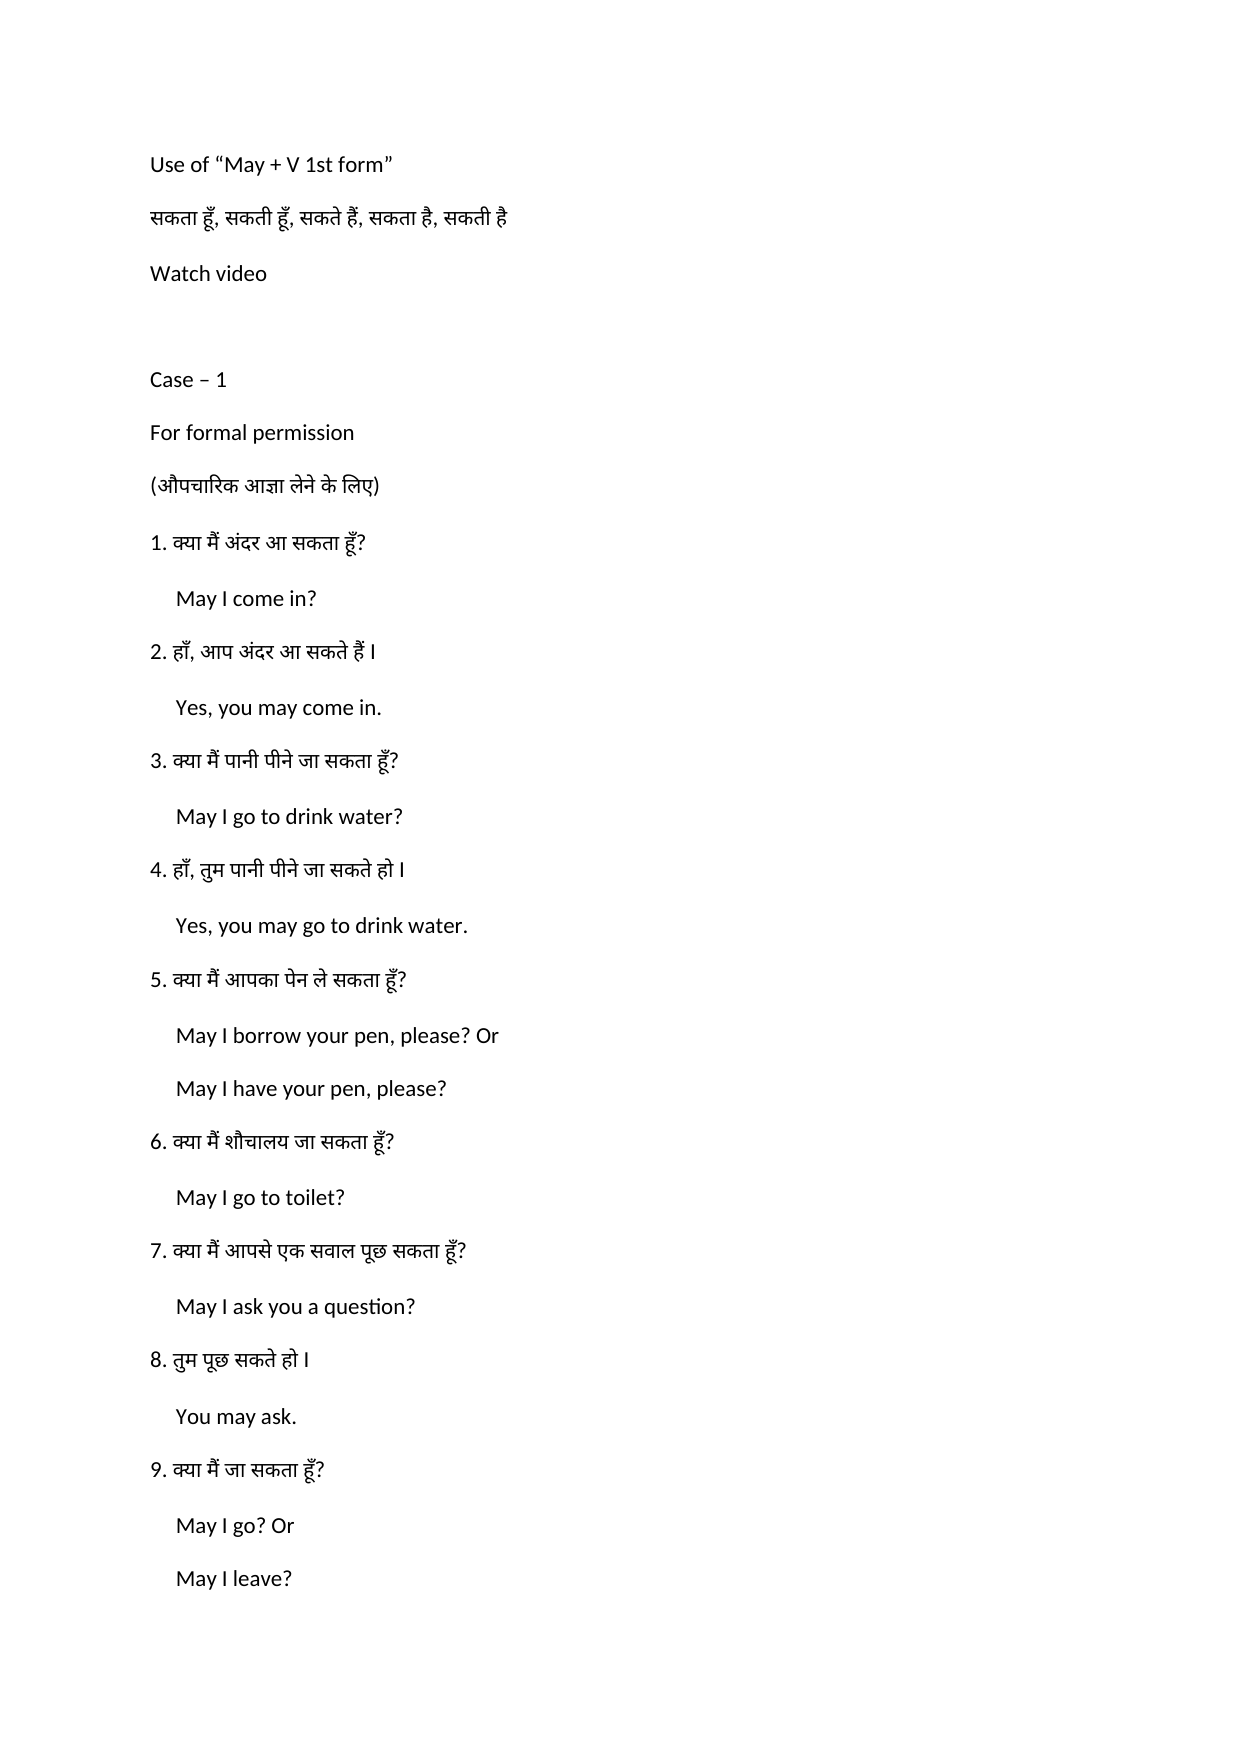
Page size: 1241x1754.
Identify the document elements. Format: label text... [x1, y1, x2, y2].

text 4. हाँ, तुम पानी पीने जा सकते हो I [150, 855, 1090, 886]
text May I come in? [150, 584, 1090, 612]
text For formal permission [150, 418, 1090, 446]
text 5. क्या मैं आपका पेन ले सकता हूँ? [150, 965, 1090, 996]
text May I ask you a question? [150, 1292, 1090, 1321]
text 7. क्या मैं आपसे एक सवाल पूछ सकता हूँ? [150, 1236, 1090, 1267]
text 1. क्या मैं अंदर आ सकता हूँ? [150, 528, 1090, 558]
text Use of “May + V 1st form” [150, 150, 1090, 178]
text 8. तुम पूछ सकते हो I [150, 1346, 1090, 1376]
text Case – 1 [150, 365, 1090, 393]
text May I leave? [150, 1564, 1090, 1592]
text 3. क्या मैं पानी पीने जा सकता हूँ? [150, 746, 1090, 777]
text Yes, you may go to drink water. [150, 912, 1090, 940]
text 6. क्या मैं शौचालय जा सकता हूँ? [150, 1127, 1090, 1158]
text May I borrow your pen, please? Or [150, 1021, 1090, 1049]
text (औपचारिक आज्ञा लेने के लिए) [150, 471, 1090, 502]
text 9. क्या मैं जा सकता हूँ? [150, 1455, 1090, 1486]
text Watch video [150, 259, 1090, 287]
text May I have your pen, please? [150, 1074, 1090, 1102]
text You may ask. [150, 1402, 1090, 1430]
text May I go? Or [150, 1511, 1090, 1539]
text Yes, you may come in. [150, 693, 1090, 721]
text May I go to toilet? [150, 1183, 1090, 1211]
text 2. हाँ, आप अंदर आ सकते हैं I [150, 637, 1090, 668]
text May I go to drink water? [150, 802, 1090, 830]
text सकता हूँ, सकती हूँ, सकते हैं, सकता है, सकती है [150, 203, 1090, 234]
